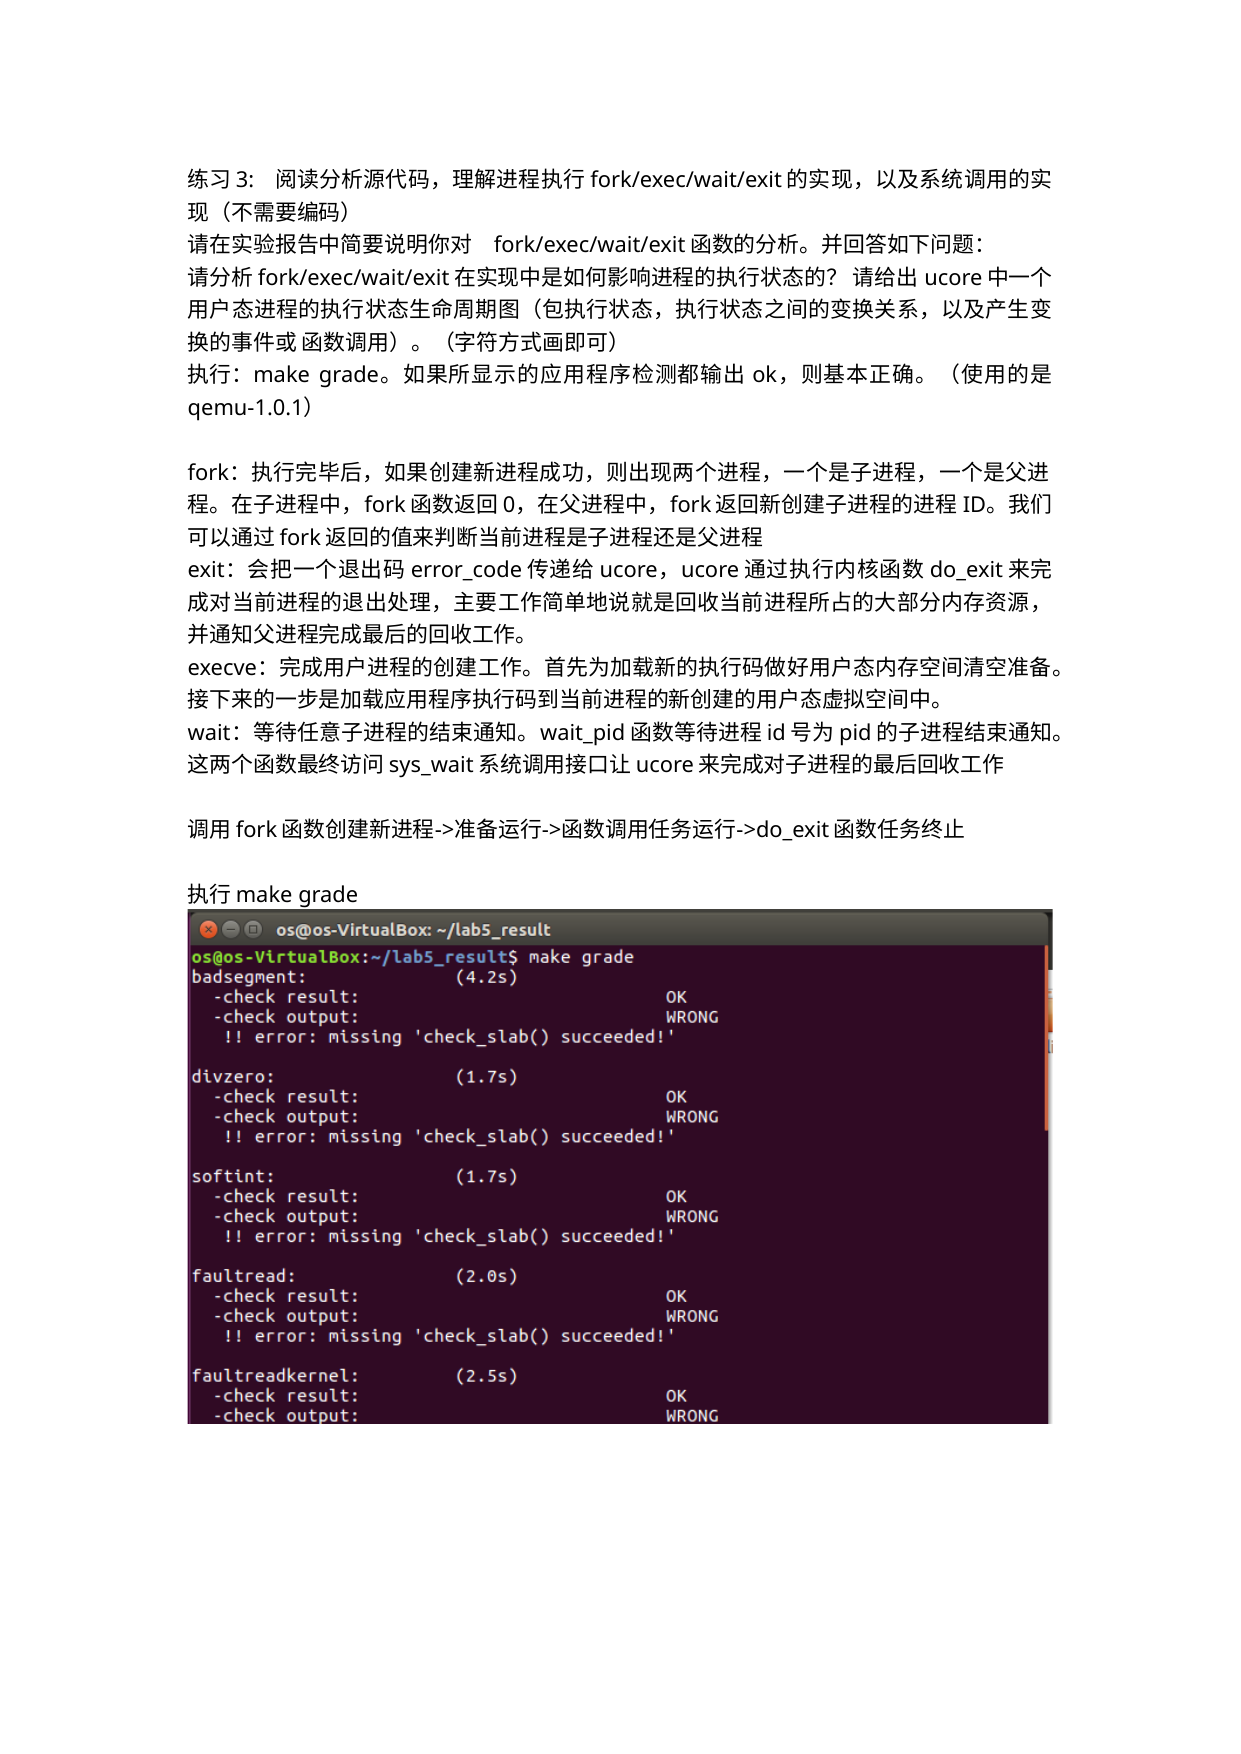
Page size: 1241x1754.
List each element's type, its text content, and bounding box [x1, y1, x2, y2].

text wait：等待任意子进程的结束通知。wait_pid函数等待进程id号为pid的子进程结束通知。这两个函数最终访问sys_wait系统调用接口让ucore来完成对子进程的最后回收工作 [187, 714, 1053, 779]
text 调用fork函数创建新进程->准备运行->函数调用任务运行->do_exit函数任务终止 [187, 812, 1053, 844]
text 执行make grade [187, 877, 1053, 909]
picture [187, 909, 1053, 1424]
text exit：会把一个退出码error_code传递给ucore，ucore通过执行内核函数do_exit来完成对当前进程的退出处理，主要工作简单地说就是回收当前进程所占的大部分内存资源，并通知父进程完成最后的回收工作。 [187, 552, 1053, 649]
text 练习3: 阅读分析源代码，理解进程执行fork/exec/wait/exit的实现，以及系统调用的实 现（不需要编码） [187, 162, 1053, 227]
text 执行：make grade。如果所显示的应用程序检测都输出ok，则基本正确。（使用的是qemu-1.0.1） [187, 357, 1053, 422]
text fork：执行完毕后，如果创建新进程成功，则出现两个进程，一个是子进程，一个是父进程。在子进程中，fork函数返回0，在父进程中，fork返回新创建子进程的进程ID。我们可以通过fork返回的值来判断当前进程是子进程还是父进程 [187, 454, 1053, 552]
text 请在实验报告中简要说明你对 fork/exec/wait/exit函数的分析。并回答如下问题： [187, 227, 1053, 259]
text 请分析fork/exec/wait/exit在实现中是如何影响进程的执行状态的？ 请给出ucore中一个用户态进程的执行状态生命周期图（包执行状态，执行状态之间的变换关系，以及产生变换的事件或 函数调用）。（字符方式画即可） [187, 259, 1053, 357]
text execve：完成用户进程的创建工作。首先为加载新的执行码做好用户态内存空间清空准备。接下来的一步是加载应用程序执行码到当前进程的新创建的用户态虚拟空间中。 [187, 649, 1053, 714]
